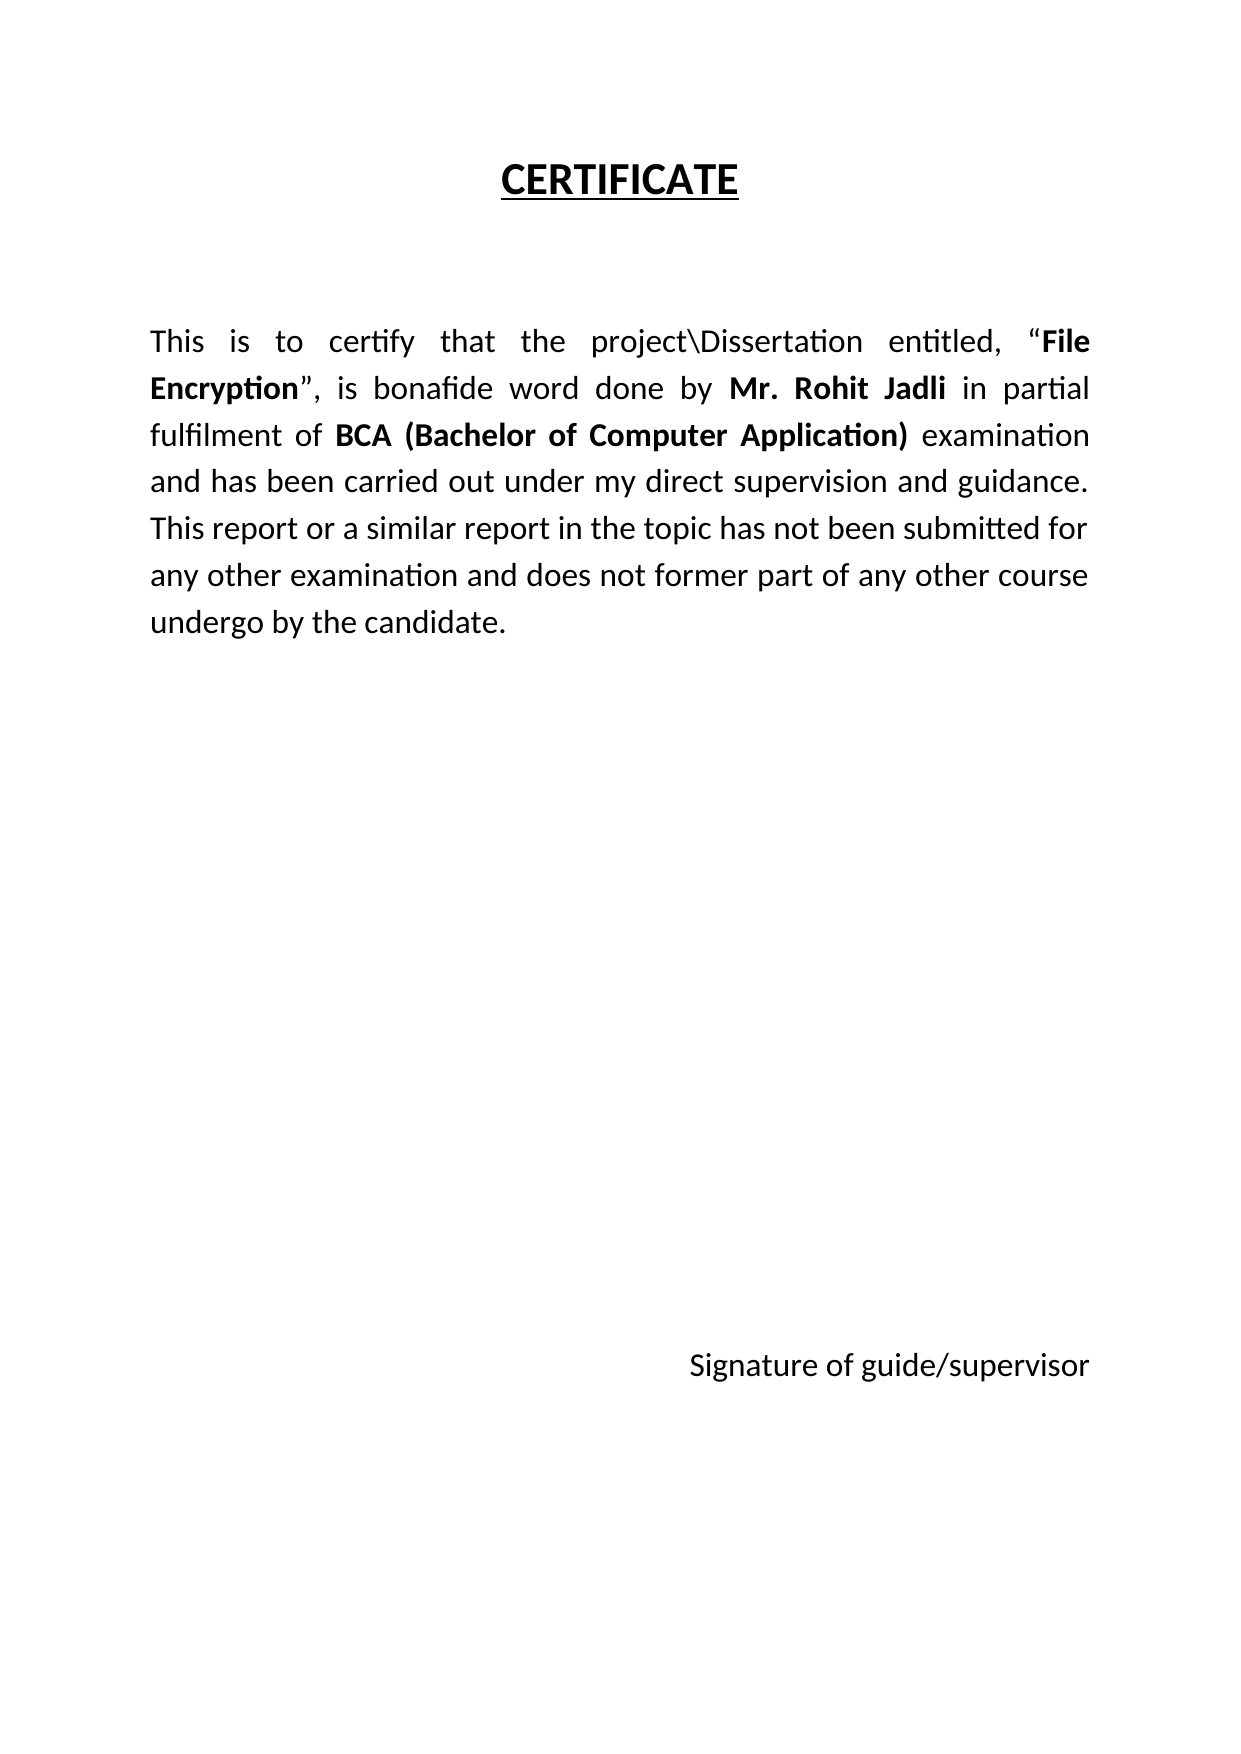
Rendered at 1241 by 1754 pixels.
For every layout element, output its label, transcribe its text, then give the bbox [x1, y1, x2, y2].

text This is to certify that the project\Dissertation entitled, “File Encryption”, is bonafide word done by Mr. Rohit Jadli in partial fulfilment of BCA (Bachelor of Computer Application) examination and has been carried out under my direct supervision and guidance. This report or a similar report in the topic has not been submitted for any other examination and does not former part of any other course undergo by the candidate. [150, 320, 1090, 642]
text CERTIFICATE [150, 150, 1090, 206]
text Signature of guide/supervisor [150, 1344, 1090, 1385]
